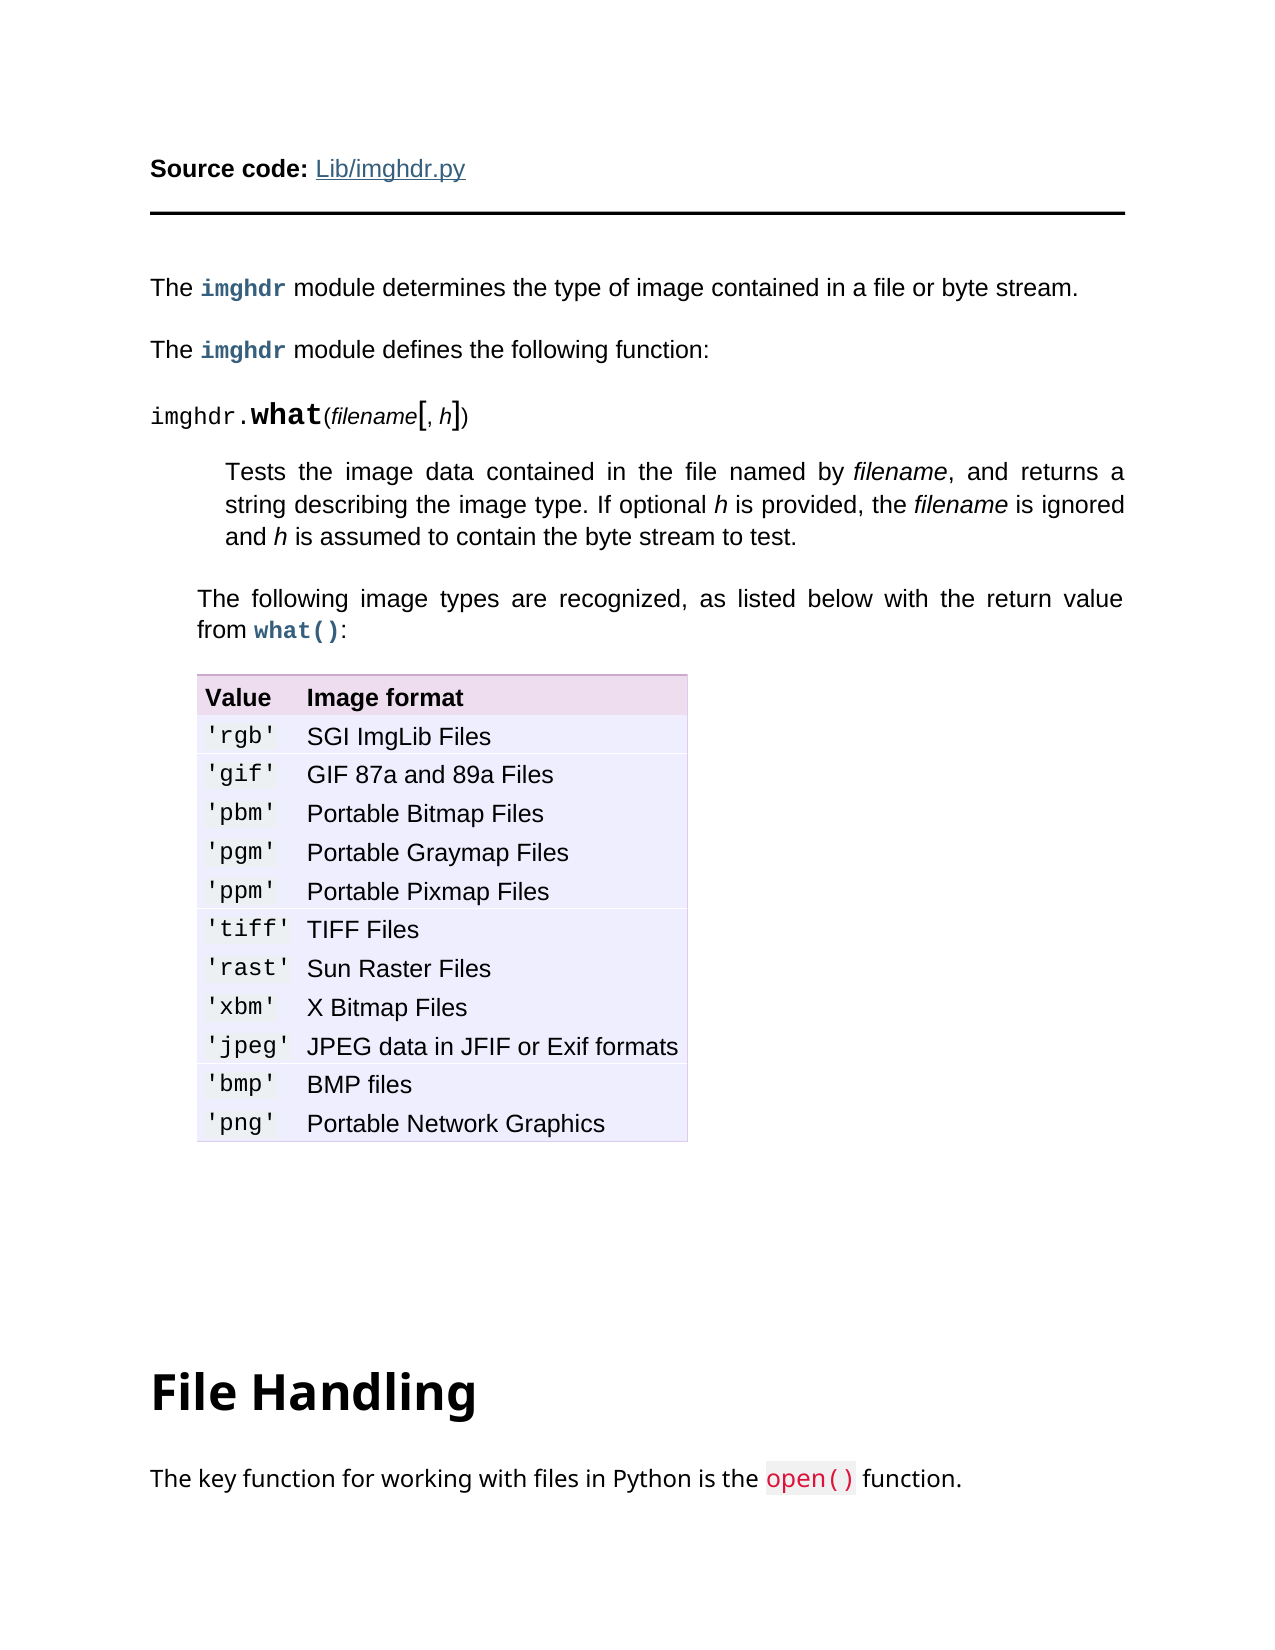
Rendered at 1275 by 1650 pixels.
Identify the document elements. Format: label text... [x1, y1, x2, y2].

table_cell 'png' [197, 1102, 299, 1141]
table_cell BMP files [299, 1064, 687, 1102]
table_cell 'gif' [197, 754, 299, 792]
table_cell GIF 87a and 89a Files [299, 754, 687, 792]
table_cell Portable Graymap Files [299, 831, 687, 870]
text Source code: Lib/imghdr.py [150, 150, 1125, 182]
text The following image types are recognized, as listed below with the return value from what(): [197, 580, 1125, 645]
text The key function for working with files in Python is the open() function. [150, 1461, 766, 1495]
table_header Image format [299, 676, 687, 715]
text imghdr.what(filename[, h]) [150, 394, 1125, 434]
text The imghdr module determines the type of image contained in a file or byte stream. [150, 271, 1125, 303]
table_cell 'xbm' [197, 986, 299, 1025]
table_cell JPEG data in JFIF or Exif formats [299, 1025, 687, 1063]
table_cell X Bitmap Files [299, 986, 687, 1025]
table_cell Portable Bitmap Files [299, 792, 687, 831]
table_cell Portable Network Graphics [299, 1102, 687, 1141]
table_cell TIFF Files [299, 909, 687, 947]
text The imghdr module defines the following function: [150, 333, 1125, 365]
table_cell Portable Pixmap Files [299, 870, 687, 908]
table_cell SGI ImgLib Files [299, 715, 687, 753]
table_cell 'ppm' [197, 870, 299, 908]
table_cell 'pbm' [197, 792, 299, 831]
table_cell 'pgm' [197, 831, 299, 870]
text Tests the image data contained in the file named by filename, and returns a string describing the image type. If optional h is provided, the filename is ignored and h is assumed to contain the byte stream to test. [225, 453, 1125, 551]
table_cell 'rast' [197, 947, 299, 986]
table_cell 'tiff' [197, 909, 299, 947]
table_header Value [197, 676, 299, 715]
table_cell 'bmp' [197, 1064, 299, 1102]
subtitle File Handling [150, 1357, 1125, 1425]
text The key function for working with files in Python is the open() function. [856, 1461, 1125, 1495]
table_cell 'jpeg' [197, 1025, 299, 1063]
table_cell 'rgb' [197, 715, 299, 753]
table_cell Sun Raster Files [299, 947, 687, 986]
